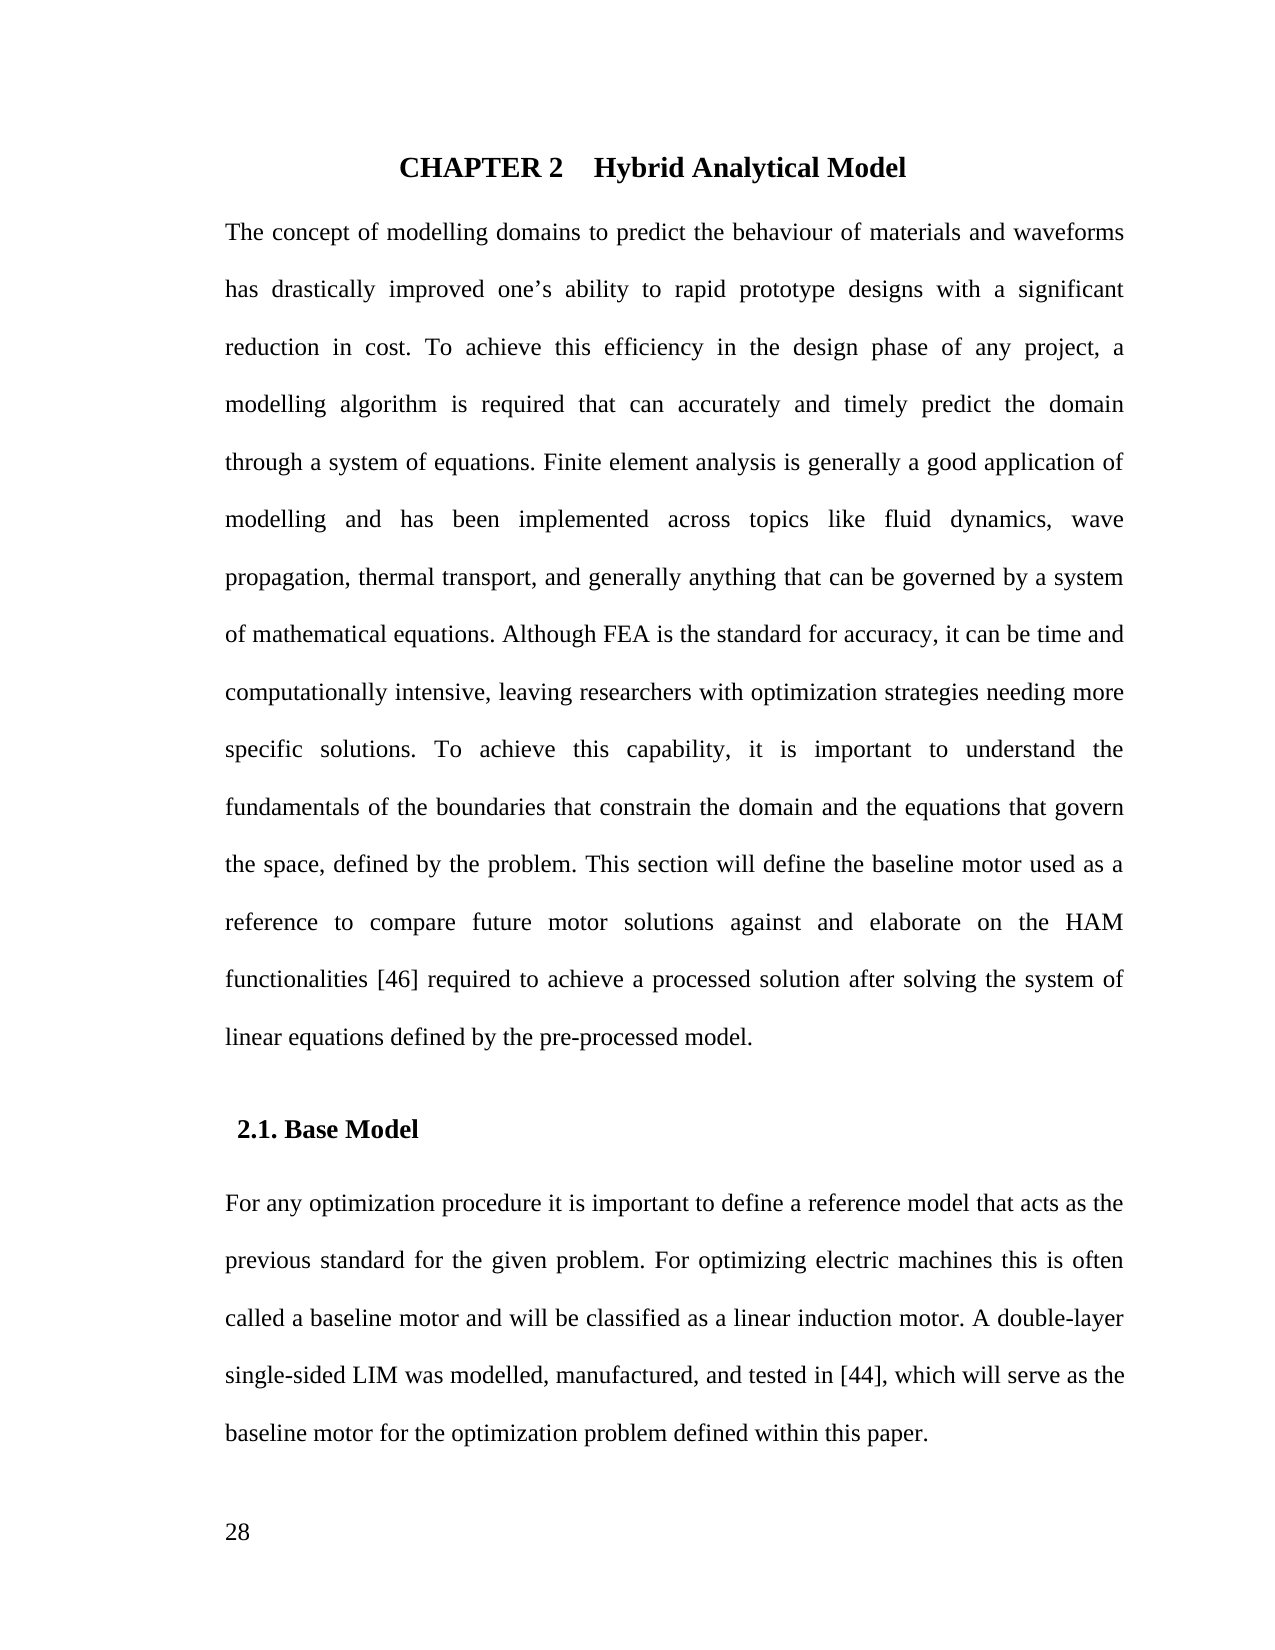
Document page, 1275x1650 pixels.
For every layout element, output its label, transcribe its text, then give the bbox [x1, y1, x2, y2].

text For any optimization procedure it is important to define a reference model that acts as the previous standard for the given problem. For optimizing electric machines this is often called a baseline motor and will be classified as a linear induction motor. A double-layer single-sided LIM was modelled, manufactured, and tested in , which will serve as the baseline motor for the optimization problem defined within this paper. [225, 1188, 1125, 1446]
subtitle Base Model [225, 1113, 1125, 1144]
text The concept of modelling domains to predict the behaviour of materials and waveforms has drastically improved one’s ability to rapid prototype designs with a significant reduction in cost. To achieve this efficiency in the design phase of any project, a modelling algorithm is required that can accurately and timely predict the domain through a system of equations. Finite element analysis is generally a good application of modelling and has been implemented across topics like fluid dynamics, wave propagation, thermal transport, and generally anything that can be governed by a system of mathematical equations. Although FEA is the standard for accuracy, it can be time and computationally intensive, leaving researchers with optimization strategies needing more specific solutions. To achieve this capability, it is important to understand the fundamentals of the boundaries that constrain the domain and the equations that govern the space, defined by the problem. This section will define the baseline motor used as a reference to compare future motor solutions against and elaborate on the HAM functionalities required to achieve a processed solution after solving the system of linear equations defined by the pre-processed model. [225, 217, 1125, 1051]
subtitle Hybrid Analytical Model [262, 150, 1125, 183]
